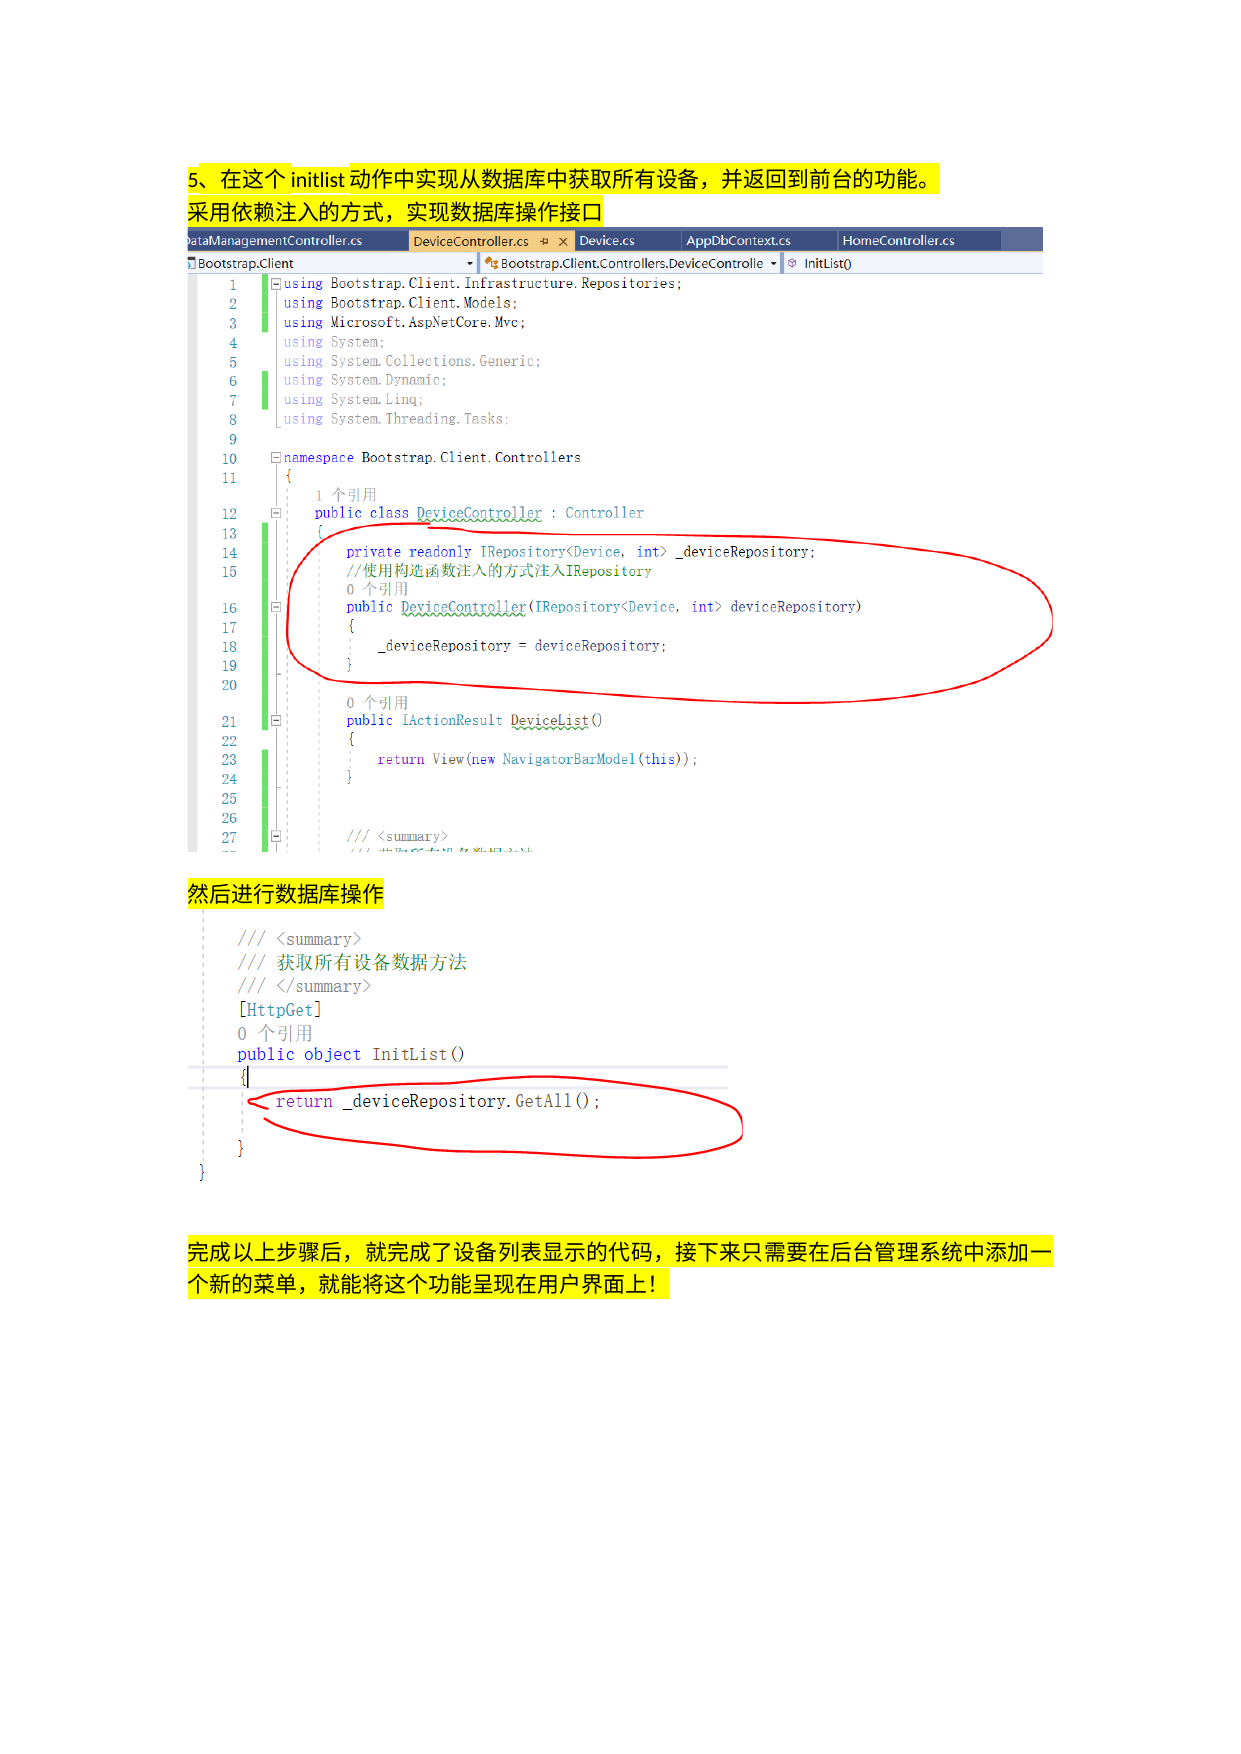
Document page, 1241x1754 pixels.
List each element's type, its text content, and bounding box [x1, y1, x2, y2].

text 然后进行数据库操作 [187, 877, 1053, 909]
text 采用依赖注入的方式，实现数据库操作接口 [187, 194, 1053, 227]
picture [187, 227, 1053, 852]
text 完成以上步骤后，就完成了设备列表显示的代码，接下来只需要在后台管理系统中添加一个新的菜单，就能将这个功能呈现在用户界面上！ [187, 1234, 1053, 1299]
picture [187, 909, 743, 1193]
text 5、在这个initlist动作中实现从数据库中获取所有设备，并返回到前台的功能。 [187, 162, 1053, 194]
